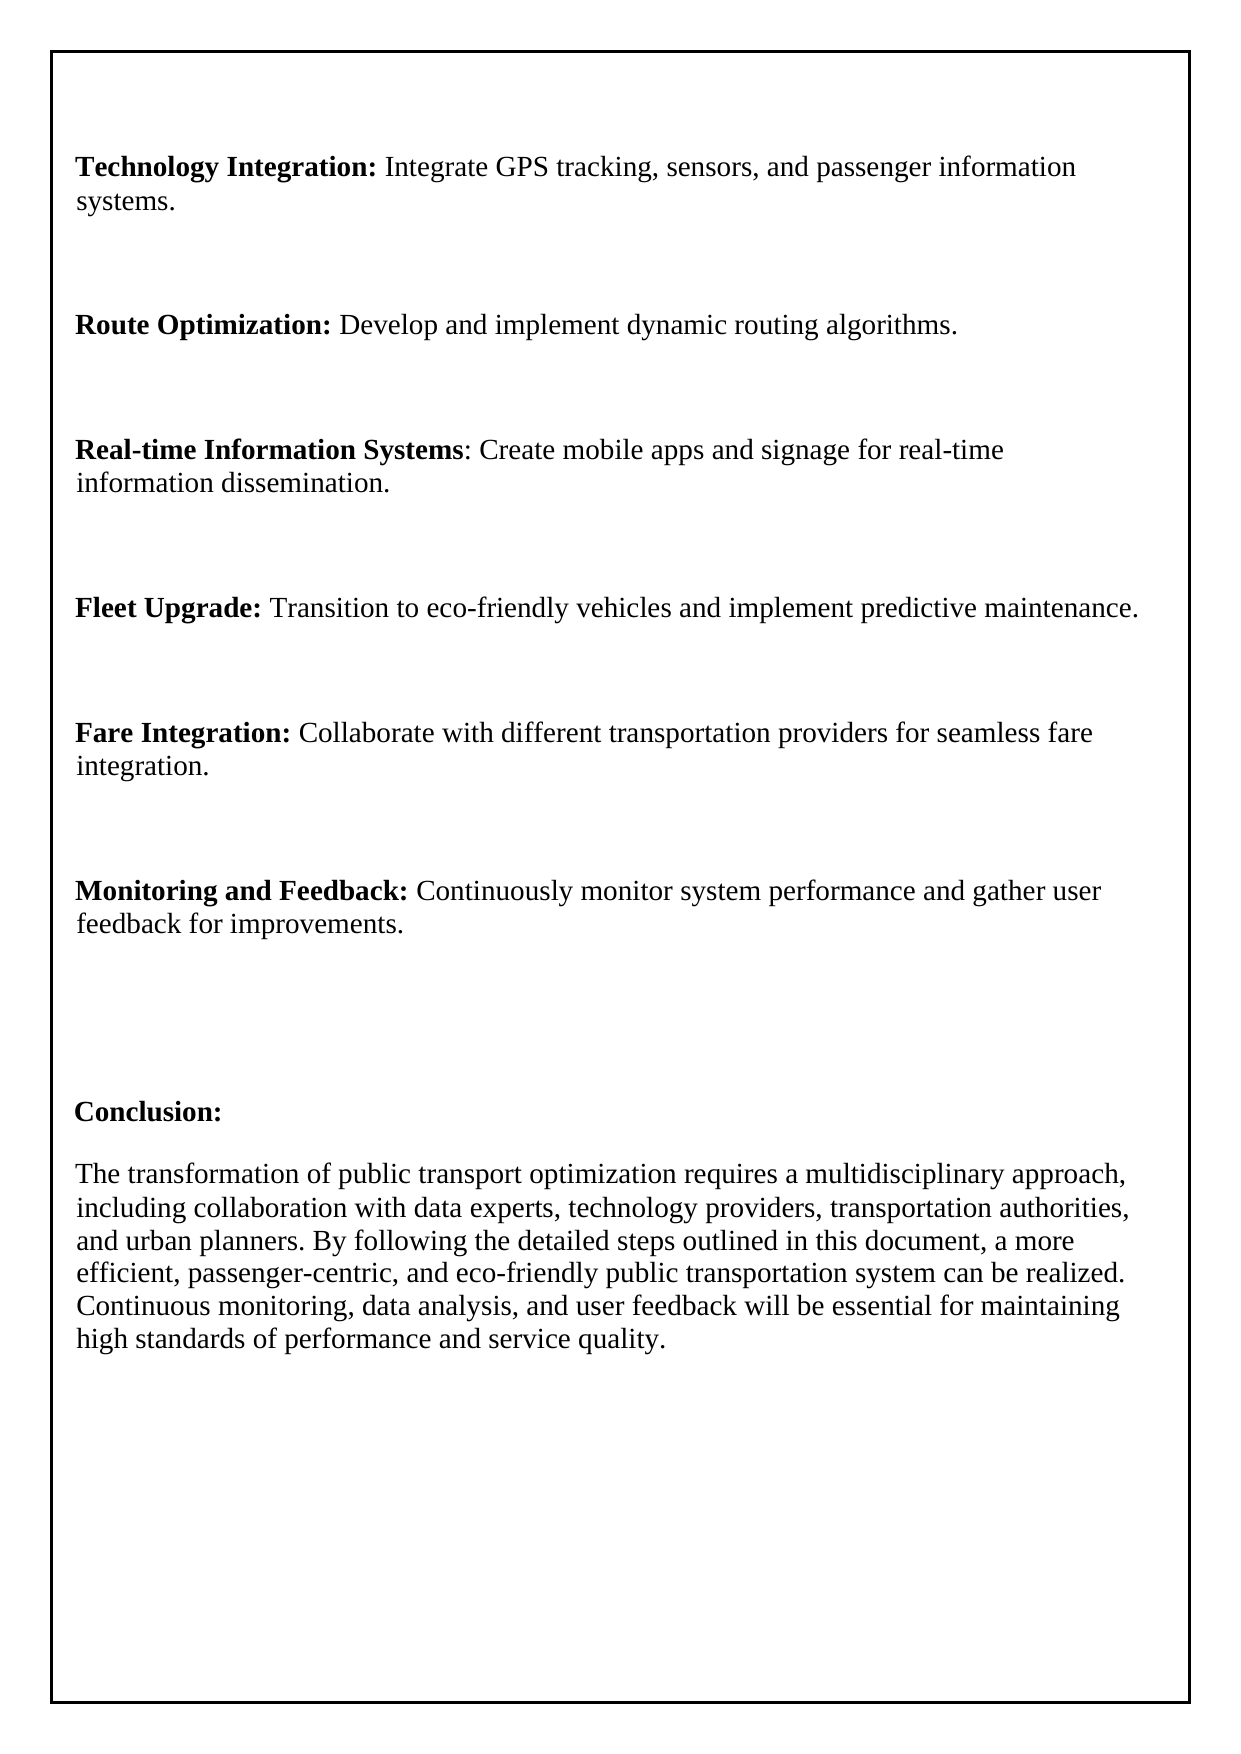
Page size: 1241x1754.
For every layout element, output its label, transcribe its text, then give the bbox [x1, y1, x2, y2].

text Fleet Upgrade: Transition to eco-friendly vehicles and implement predictive maintenance. [75, 591, 1149, 623]
text The transformation of public transport optimization requires a multidisciplinary approach, including collaboration with data experts, technology providers, transportation authorities, and urban planners. By following the detailed steps outlined in this document, a more efficient, passenger-centric, and eco-friendly public transportation system can be realized. Continuous monitoring, data analysis, and user feedback will be essential for maintaining high standards of performance and service quality. [75, 1157, 1149, 1355]
text Monitoring and Feedback: Continuously monitor system performance and gather user feedback for improvements. [75, 874, 1149, 939]
text Real-time Information Systems: Create mobile apps and signage for real-time information dissemination. [75, 433, 1149, 499]
subtitle Conclusion: [73, 1094, 1150, 1127]
text Route Optimization: Develop and implement dynamic routing algorithms. [75, 308, 1149, 341]
text Technology Integration: Integrate GPS tracking, sensors, and passenger information systems. [75, 151, 1149, 216]
text Fare Integration: Collaborate with different transportation providers for seamless fare integration. [75, 716, 1149, 781]
